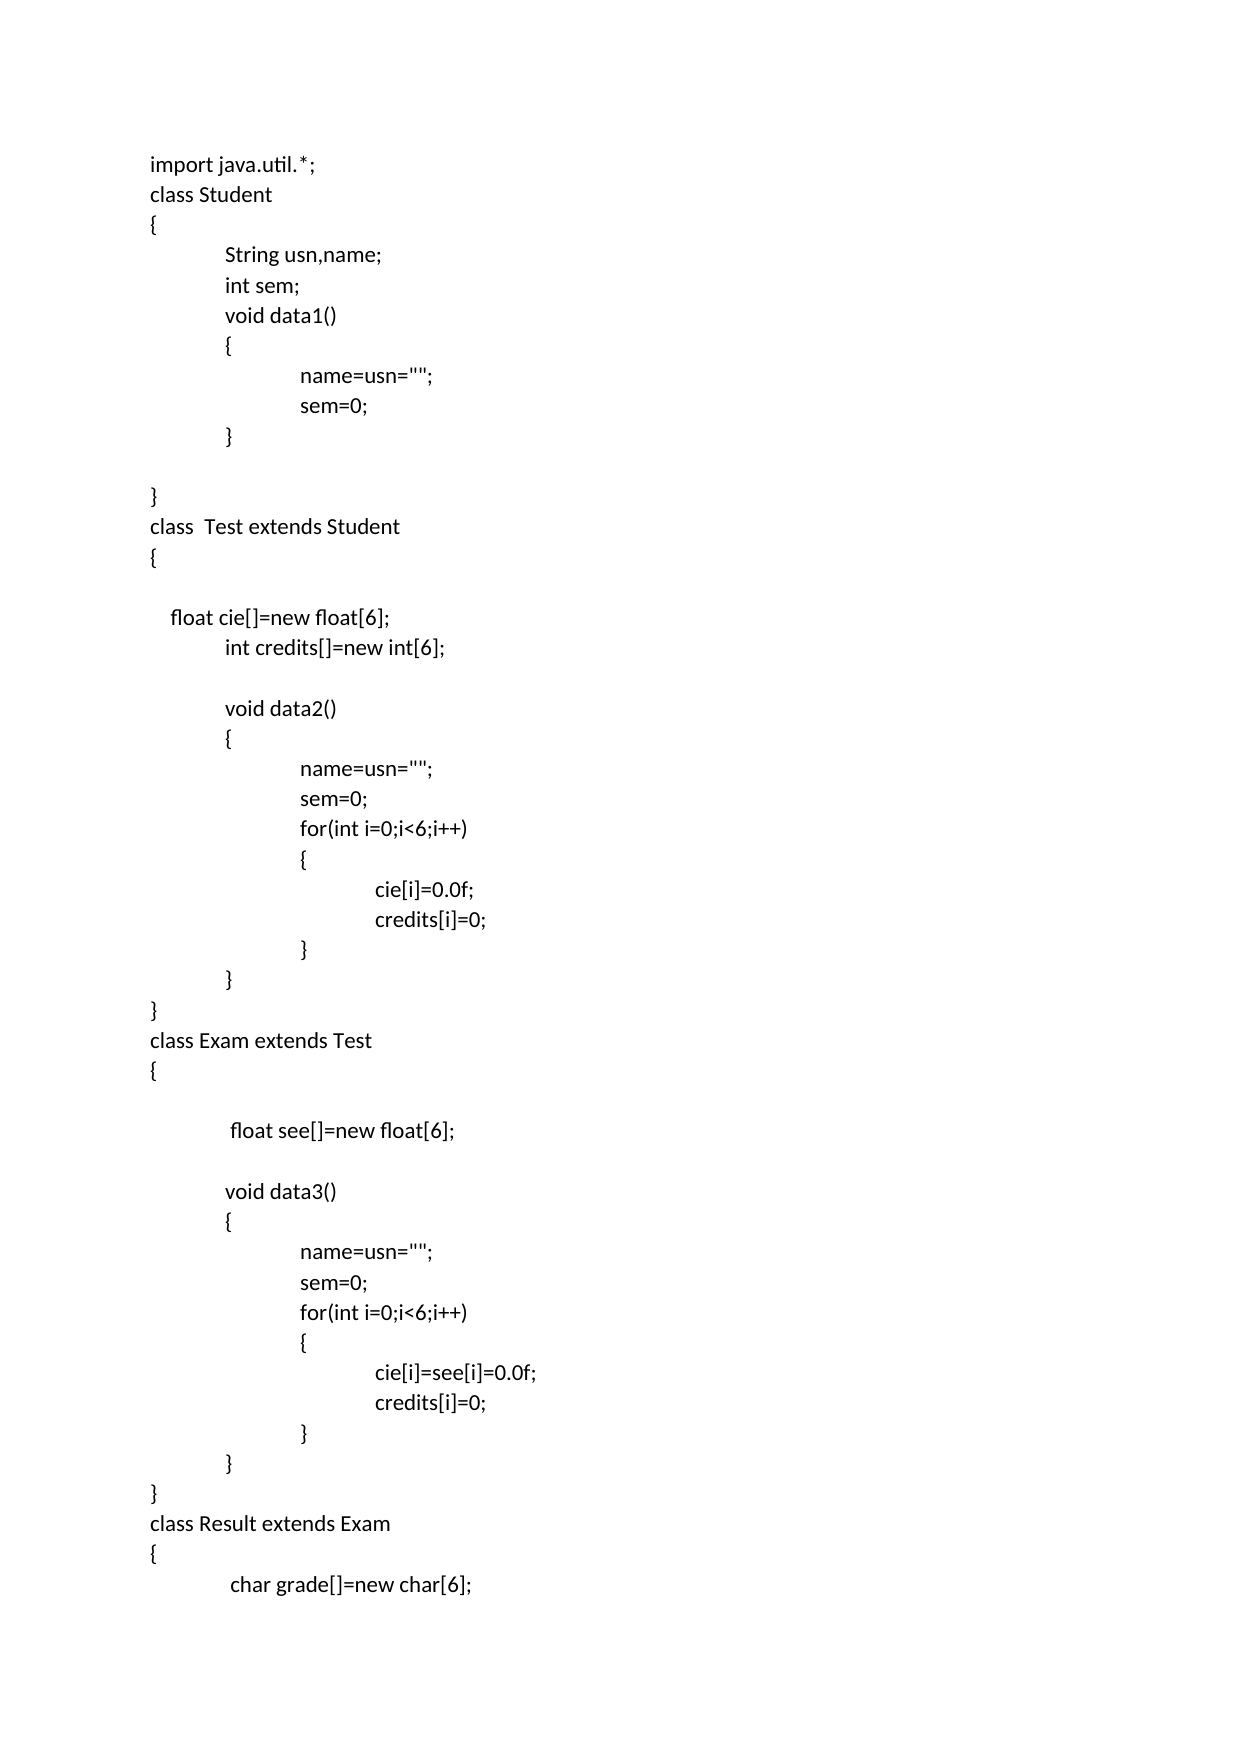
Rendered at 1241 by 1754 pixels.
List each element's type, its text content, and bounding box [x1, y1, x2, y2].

text } [150, 422, 1090, 450]
text sem=0; [150, 1268, 1090, 1296]
text { [150, 1539, 1090, 1568]
text import java.util.*; [150, 150, 1090, 178]
text cie[i]=0.0f; [150, 875, 1090, 903]
text void data2() [150, 694, 1090, 722]
text { [150, 331, 1090, 359]
text } [150, 482, 1090, 510]
text void data3() [150, 1177, 1090, 1205]
text name=usn=""; [150, 361, 1090, 389]
text class Student [150, 180, 1090, 208]
text { [150, 1328, 1090, 1356]
text { [150, 1207, 1090, 1235]
text class Result extends Exam [150, 1509, 1090, 1537]
text int sem; [150, 271, 1090, 299]
text } [150, 1449, 1090, 1477]
text credits[i]=0; [150, 1388, 1090, 1417]
text class Test extends Student [150, 512, 1090, 541]
text class Exam extends Test [150, 1026, 1090, 1054]
text { [150, 1056, 1090, 1084]
text { [150, 543, 1090, 571]
text { [150, 724, 1090, 752]
text } [150, 966, 1090, 994]
text } [150, 935, 1090, 963]
text { [150, 210, 1090, 238]
text int credits[]=new int[6]; [150, 633, 1090, 661]
text for(int i=0;i<6;i++) [150, 814, 1090, 843]
text } [150, 1479, 1090, 1507]
text { [150, 845, 1090, 873]
text void data1() [150, 301, 1090, 329]
text String usn,name; [150, 241, 1090, 269]
text cie[i]=see[i]=0.0f; [150, 1358, 1090, 1386]
text sem=0; [150, 392, 1090, 420]
text } [150, 996, 1090, 1024]
text float cie[]=new float[6]; [150, 603, 1090, 631]
text } [150, 1419, 1090, 1447]
text sem=0; [150, 784, 1090, 812]
text credits[i]=0; [150, 905, 1090, 933]
text name=usn=""; [150, 1237, 1090, 1266]
text for(int i=0;i<6;i++) [150, 1298, 1090, 1326]
text char grade[]=new char[6]; [150, 1570, 1090, 1598]
text float see[]=new float[6]; [150, 1117, 1090, 1145]
text name=usn=""; [150, 754, 1090, 782]
